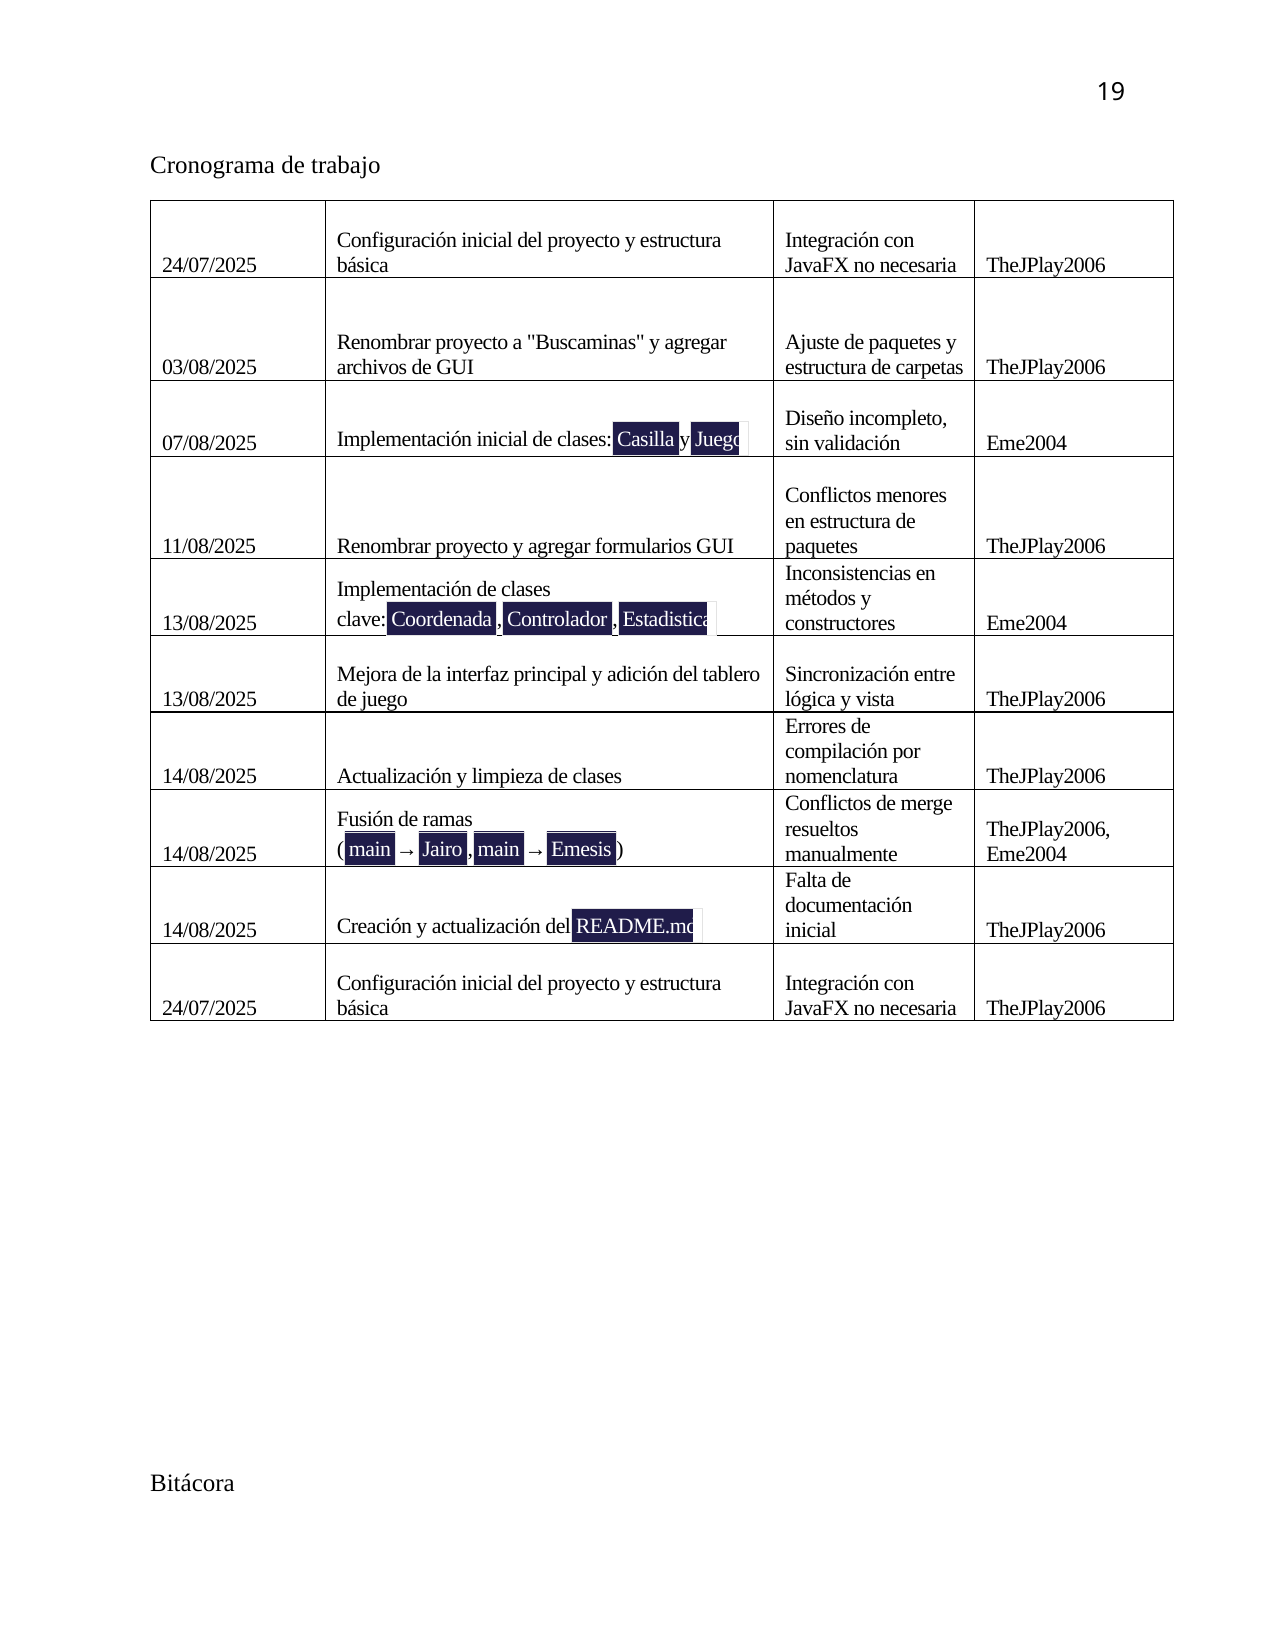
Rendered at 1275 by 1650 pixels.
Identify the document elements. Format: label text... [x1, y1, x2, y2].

table_cell 13/08/2025 [151, 559, 325, 635]
table_cell Actualización y limpieza de clases [326, 713, 773, 789]
table_cell TheJPlay2006 [975, 944, 1173, 1020]
table_cell Renombrar proyecto y agregar formularios GUI [326, 457, 773, 558]
table_cell Renombrar proyecto a "Buscaminas" y agregar archivos de GUI [326, 278, 773, 379]
table_cell 13/08/2025 [151, 636, 325, 711]
table_cell 14/08/2025 [151, 790, 325, 866]
table_cell TheJPlay2006, Eme2004 [975, 790, 1173, 866]
text Cronograma de trabajo [150, 150, 1125, 179]
table_cell TheJPlay2006 [975, 636, 1173, 711]
table_header 24/07/2025 [151, 201, 325, 277]
table_cell Falta de documentación inicial [774, 867, 974, 943]
table_cell Inconsistencias en métodos y constructores [774, 559, 974, 635]
table_cell Mejora de la interfaz principal y adición del tablero de juego [326, 636, 773, 711]
table_cell Eme2004 [975, 381, 1173, 456]
table_cell TheJPlay2006 [975, 278, 1173, 379]
table_cell Implementación de clases clave:Coordenada,Controlador,Estadistica [326, 559, 773, 635]
table_header TheJPlay2006 [975, 201, 1173, 277]
table_cell Implementación inicial de clases:CasillayJuego [326, 381, 773, 456]
table_cell 14/08/2025 [151, 867, 325, 943]
table_cell Conflictos menores en estructura de paquetes [774, 457, 974, 558]
table_cell Errores de compilación por nomenclatura [774, 713, 974, 789]
table_cell TheJPlay2006 [975, 867, 1173, 943]
table_cell 14/08/2025 [151, 713, 325, 789]
table_cell 07/08/2025 [151, 381, 325, 456]
table_cell 24/07/2025 [151, 944, 325, 1020]
table_cell Ajuste de paquetes y estructura de carpetas [774, 278, 974, 379]
table_cell Creación y actualización delREADME.md [326, 867, 773, 943]
table_cell Diseño incompleto, sin validación [774, 381, 974, 456]
text Bitácora [150, 1468, 1125, 1497]
table_cell Configuración inicial del proyecto y estructura básica [326, 944, 773, 1020]
table_header Configuración inicial del proyecto y estructura básica [326, 201, 773, 277]
table_cell Eme2004 [975, 559, 1173, 635]
table_cell 03/08/2025 [151, 278, 325, 379]
table_cell Sincronización entre lógica y vista [774, 636, 974, 711]
table_cell TheJPlay2006 [975, 713, 1173, 789]
table_header Integración con JavaFX no necesaria [774, 201, 974, 277]
table_cell Integración con JavaFX no necesaria [774, 944, 974, 1020]
table_cell 11/08/2025 [151, 457, 325, 558]
table_cell Conflictos de merge resueltos manualmente [774, 790, 974, 866]
table_cell TheJPlay2006 [975, 457, 1173, 558]
table_cell Fusión de ramas (main→Jairo,main→Emesis) [326, 790, 773, 866]
